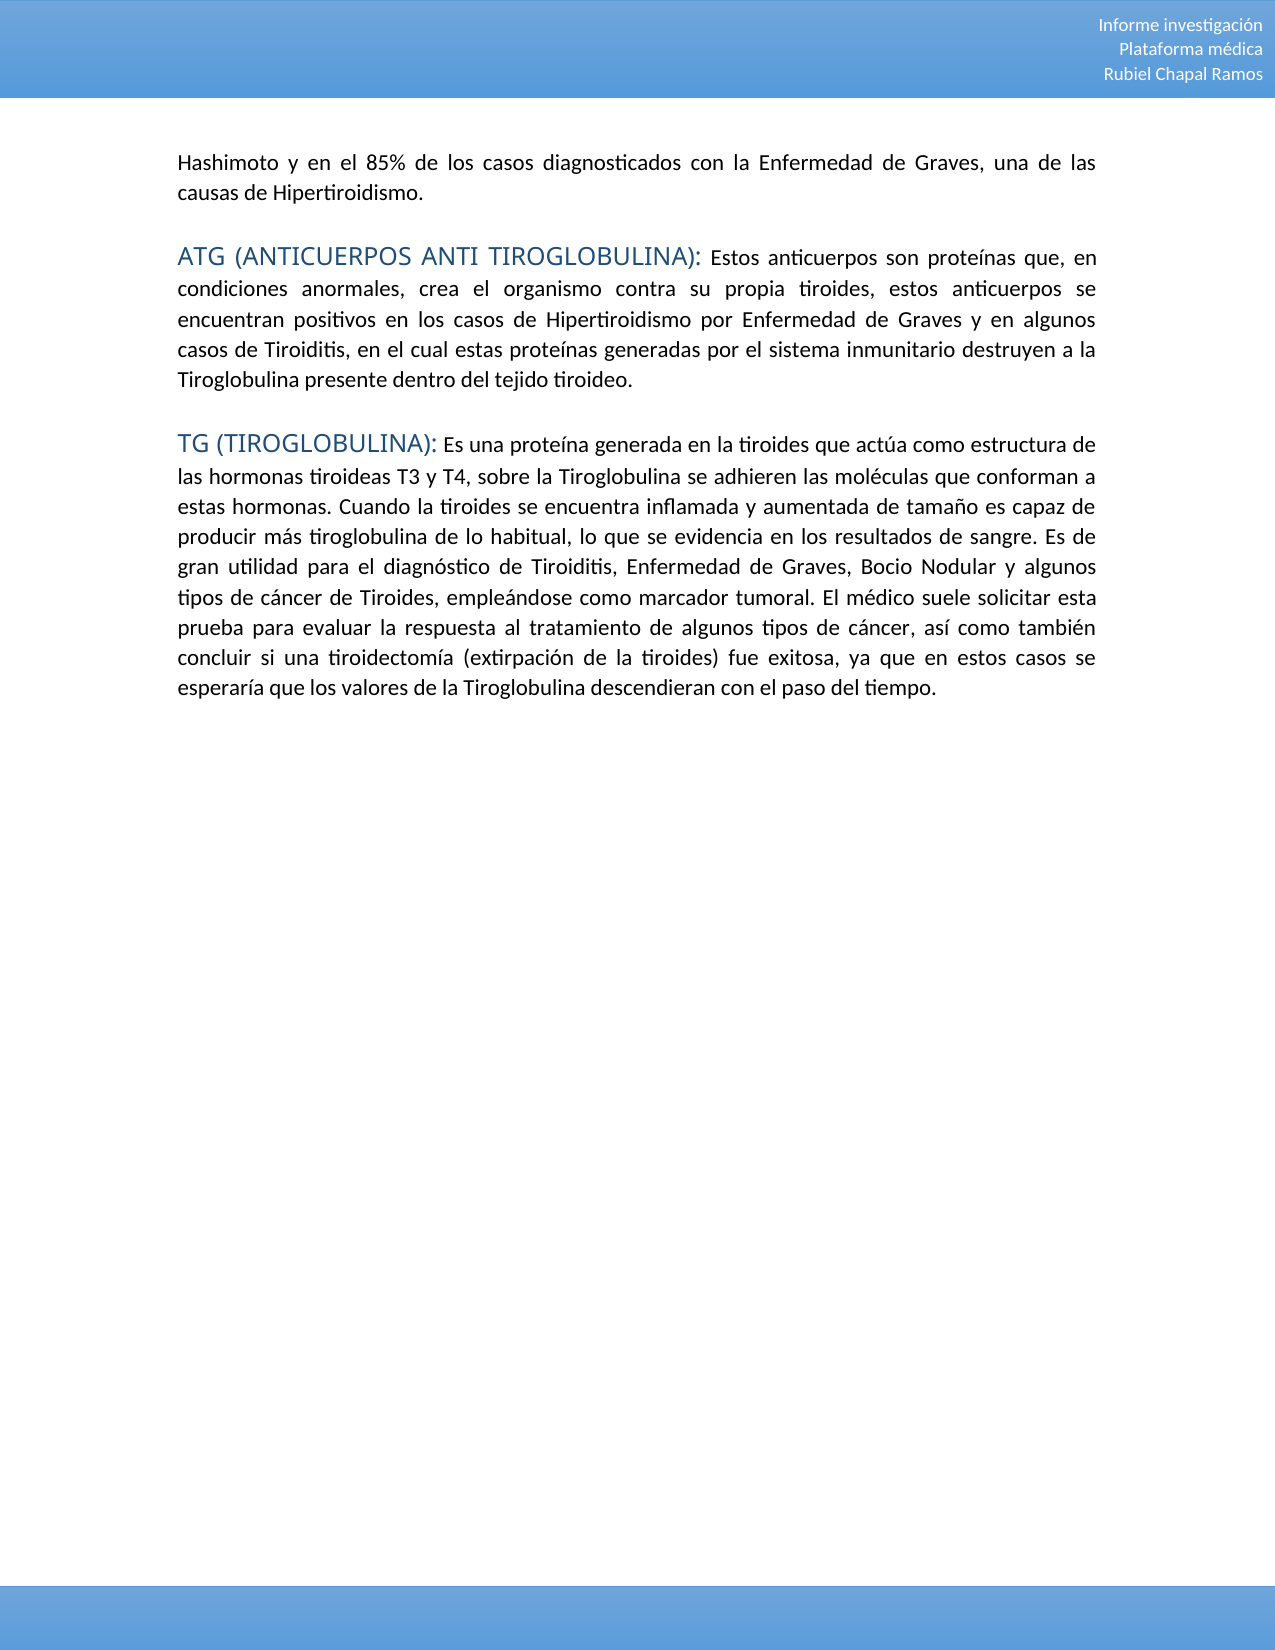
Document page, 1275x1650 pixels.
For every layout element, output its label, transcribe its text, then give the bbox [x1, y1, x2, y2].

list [177, 148, 1098, 206]
list ATG (ANTICUERPOS ANTI TIROGLOBULINA): Estos anticuerpos son proteínas que, en condiciones anormales, crea el organismo contra su propia tiroides, estos anticuerpos se encuentran positivos en los casos de Hipertiroidismo por Enfermedad de Graves y en algunos casos de Tiroiditis, en el cual estas proteínas generadas por el sistema inmunitario destruyen a la Tiroglobulina presente dentro del tejido tiroideo. [177, 238, 1098, 393]
list TG (TIROGLOBULINA): Es una proteína generada en la tiroides que actúa como estructura de las hormonas tiroideas T3 y T4, sobre la Tiroglobulina se adhieren las moléculas que conforman a estas hormonas. Cuando la tiroides se encuentra inflamada y aumentada de tamaño es capaz de producir más tiroglobulina de lo habitual, lo que se evidencia en los resultados de sangre. Es de gran utilidad para el diagnóstico de Tiroiditis, Enfermedad de Graves, Bocio Nodular y algunos tipos de cáncer de Tiroides, empleándose como marcador tumoral. El médico suele solicitar esta prueba para evaluar la respuesta al tratamiento de algunos tipos de cáncer, así como también concluir si una tiroidectomía (extirpación de la tiroides) fue exitosa, ya que en estos casos se esperaría que los valores de la Tiroglobulina descendieran con el paso del tiempo. [177, 426, 1098, 701]
